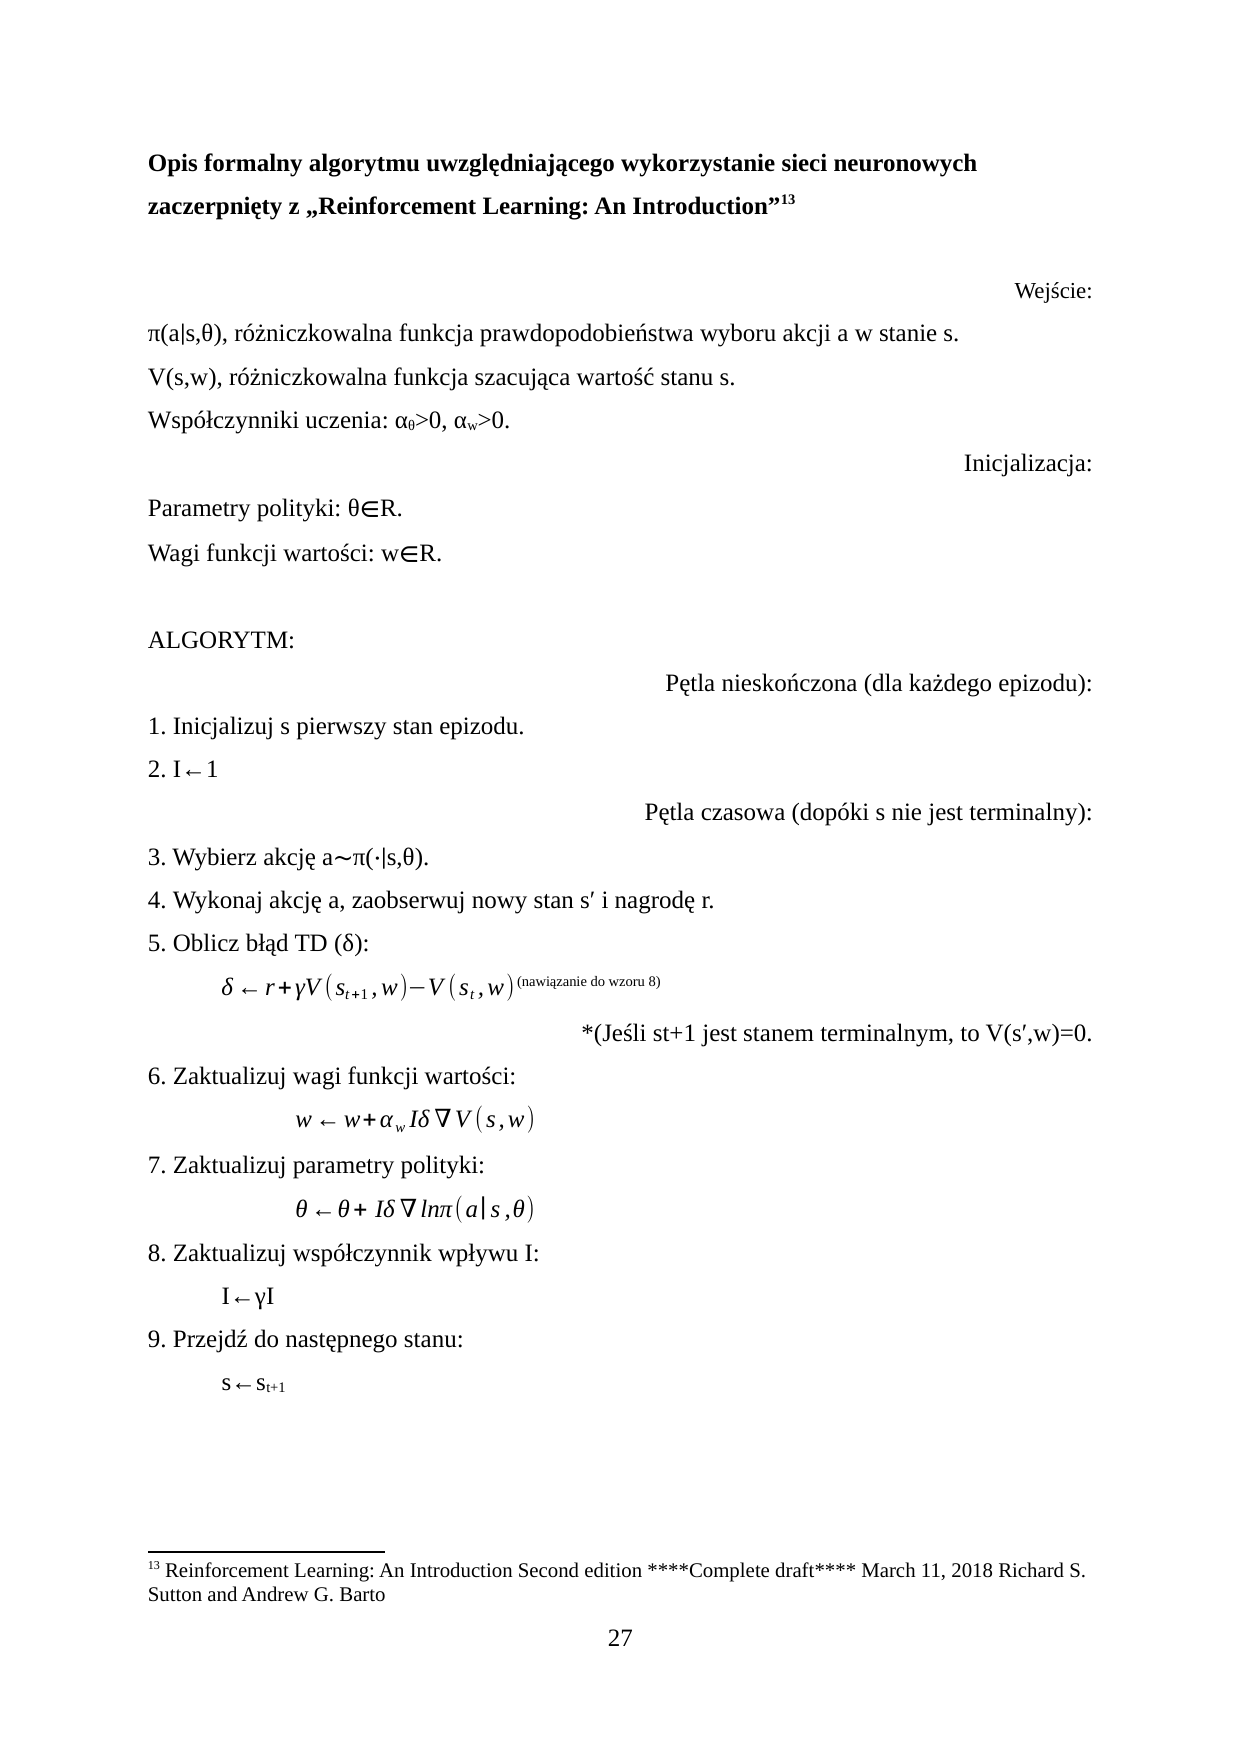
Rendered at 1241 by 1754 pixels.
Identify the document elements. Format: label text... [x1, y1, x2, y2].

text Wejście: [148, 277, 1093, 303]
text V(s,w), różniczkowalna funkcja szacująca wartość stanu s. [148, 362, 1093, 391]
text Inicjalizacja: [148, 448, 1093, 477]
text I←γI [148, 1281, 1093, 1310]
text Wagi funkcji wartości: w∈R. [148, 536, 1093, 567]
text Pętla nieskończona (dla każdego epizodu): [148, 668, 1093, 697]
text 7. Zaktualizuj parametry polityki: [148, 1150, 1093, 1179]
text 2. I←1 [148, 754, 1093, 783]
text π(a∣s,θ), różniczkowalna funkcja prawdopodobieństwa wyboru akcji a w stanie s. [148, 316, 1093, 347]
text 3. Wybierz akcję a∼π(⋅∣s,θ). 4. Wykonaj akcję a, zaobserwuj nowy stan s′ i nagrodę r. 5. Oblicz błąd TD (δ): [148, 841, 1093, 957]
text 9. Przejdź do następnego stanu: [148, 1324, 1093, 1353]
text s←st+1 [148, 1367, 1093, 1396]
text *(Jeśli st+1 jest stanem terminalnym, to V(s′,w)=0. [148, 1018, 1093, 1046]
text 6. Zaktualizuj wagi funkcji wartości: [148, 1061, 1093, 1089]
text (nawiązanie do wzoru 8) [148, 971, 1093, 1003]
text Opis formalny algorytmu uwzględniającego wykorzystanie sieci neuronowych zaczerpnięty z „Reinforcement Learning: An Introduction” [148, 148, 1093, 219]
text 1. Inicjalizuj s pierwszy stan epizodu. [148, 711, 1093, 740]
text Pętla czasowa (dopóki s nie jest terminalny): [148, 797, 1093, 826]
text ALGORYTM: [148, 625, 1093, 654]
text Parametry polityki: θ∈R. [148, 491, 1093, 521]
text 8. Zaktualizuj współczynnik wpływu I: [148, 1238, 1093, 1267]
text Współczynniki uczenia: αθ>0, αw>0. [148, 405, 1093, 434]
